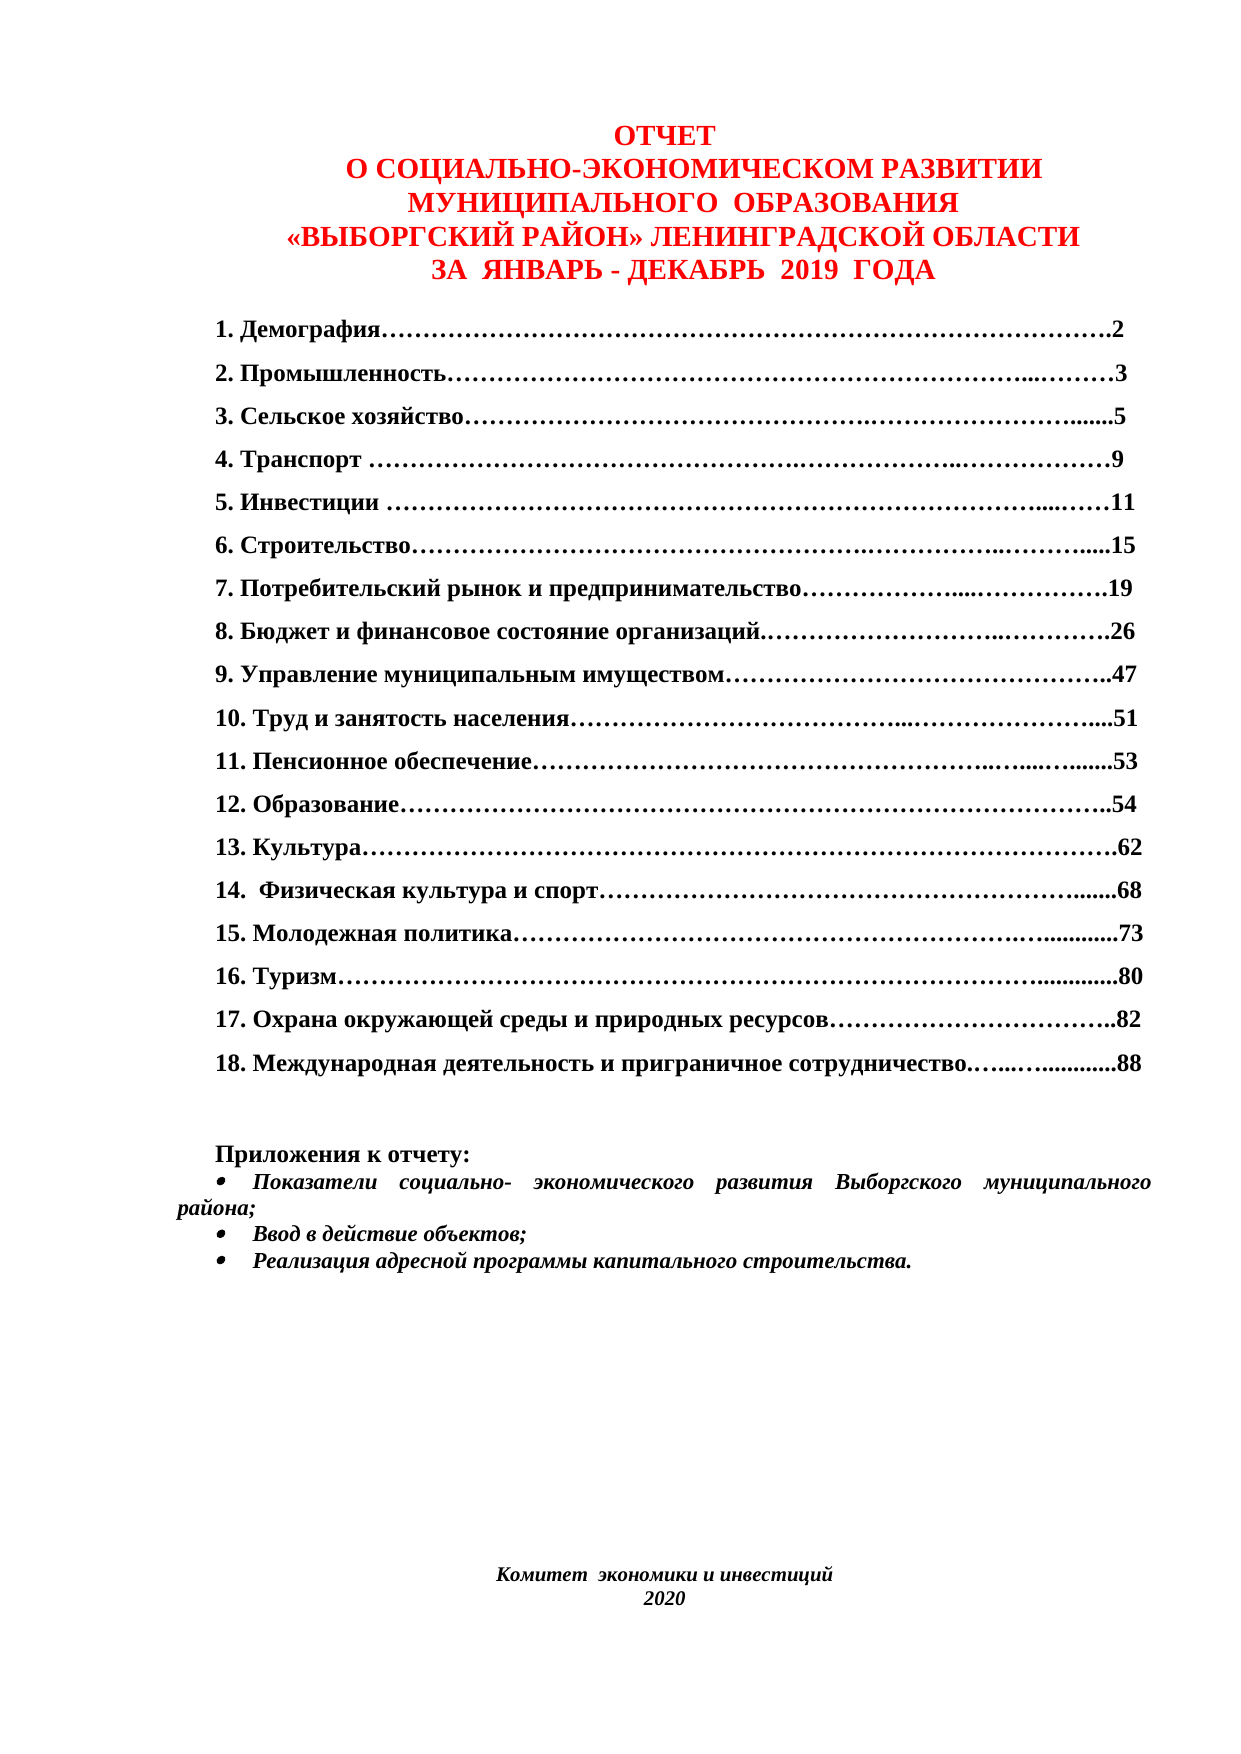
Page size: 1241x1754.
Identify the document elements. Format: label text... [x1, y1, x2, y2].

text 5. Инвестиции ……………………………………………………………………....……11 [177, 487, 1152, 516]
list Показатели социально- экономического развития Выборгского муниципального района; [177, 1168, 1152, 1220]
list Реализация адресной программы капитального строительства. [177, 1247, 1152, 1273]
text 4. Транспорт …………………………………………….………………..………………9 [177, 444, 1152, 473]
text 10. Труд и занятость населения…………………………………...…………………....51 [177, 703, 1152, 731]
text 11. Пенсионное обеспечение………………………………………………..…....….......53 [177, 746, 1152, 774]
subtitle ЗА ЯНВАРЬ - ДЕКАБРЬ 2019 ГОДА [177, 252, 1152, 286]
list Ввод в действие объектов; [177, 1220, 1152, 1247]
text «ВЫБОРГСКИЙ РАЙОН» ЛЕНИНГРАДСКОЙ ОБЛАСТИ [177, 219, 1152, 252]
text 2. Промышленность……………………………………………………………...………3 [177, 358, 1152, 386]
text 14. Физическая культура и спорт………………………………………………….......68 [177, 875, 1152, 904]
text О СОЦИАЛЬНО-ЭКОНОМИЧЕСКОМ РАЗВИТИИ [177, 152, 1152, 185]
text 17. Охрана окружающей среды и природных ресурсов……………………………..82 [177, 1004, 1152, 1033]
text 2020 [177, 1586, 1152, 1610]
subtitle Приложения к отчету: [177, 1139, 1152, 1168]
text 15. Молодежная политика…………………………………………………….…............73 [177, 918, 1152, 947]
text 3. Сельское хозяйство………………………………………….…………………….......5 [177, 401, 1152, 429]
text МУНИЦИПАЛЬНОГО ОБРАЗОВАНИЯ [177, 185, 1152, 219]
text 7. Потребительский рынок и предпринимательство………………....…………….19 [177, 573, 1152, 602]
text 13. Культура……………………………………………………………………………….62 [177, 832, 1152, 861]
text 18. Международная деятельность и приграничное сотрудничество.…...…............88 [177, 1048, 1152, 1076]
text 1. Демография…………………………………………………………………………….2 [177, 314, 1152, 343]
text 12. Образование…………………………………………………………………………..54 [177, 789, 1152, 818]
text 6. Строительство……………………………………………….……………..……….....15 [177, 530, 1152, 559]
text 16. Туризм………………………………………………………………………….............80 [177, 961, 1152, 990]
title ОТЧЕТ [177, 118, 1152, 152]
text 9. Управление муниципальным имуществом………………………………………..47 [177, 659, 1152, 688]
text Комитет экономики и инвестиций [177, 1562, 1152, 1586]
text 8. Бюджет и финансовое состояние организаций.………………………..………….26 [177, 616, 1152, 645]
